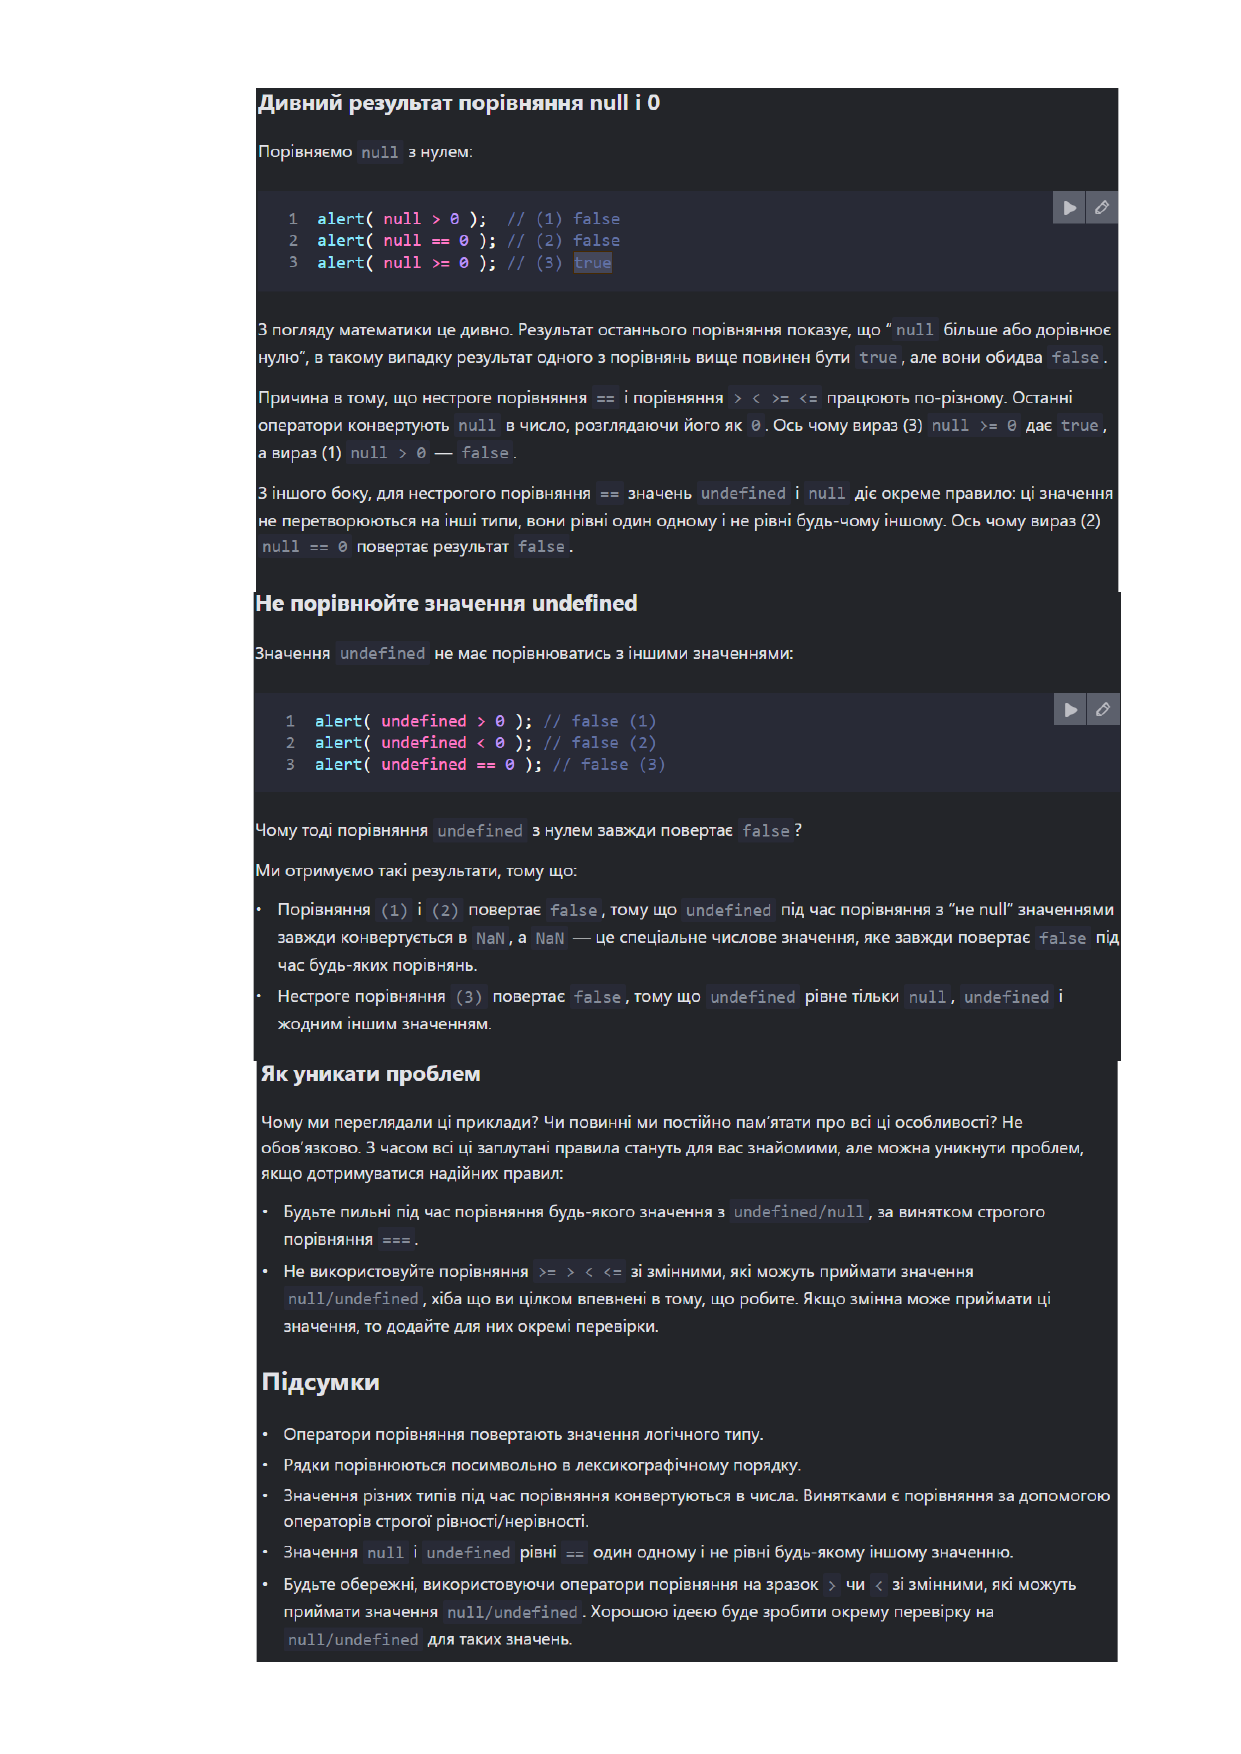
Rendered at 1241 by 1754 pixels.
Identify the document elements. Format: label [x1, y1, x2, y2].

picture [253, 88, 1121, 1662]
